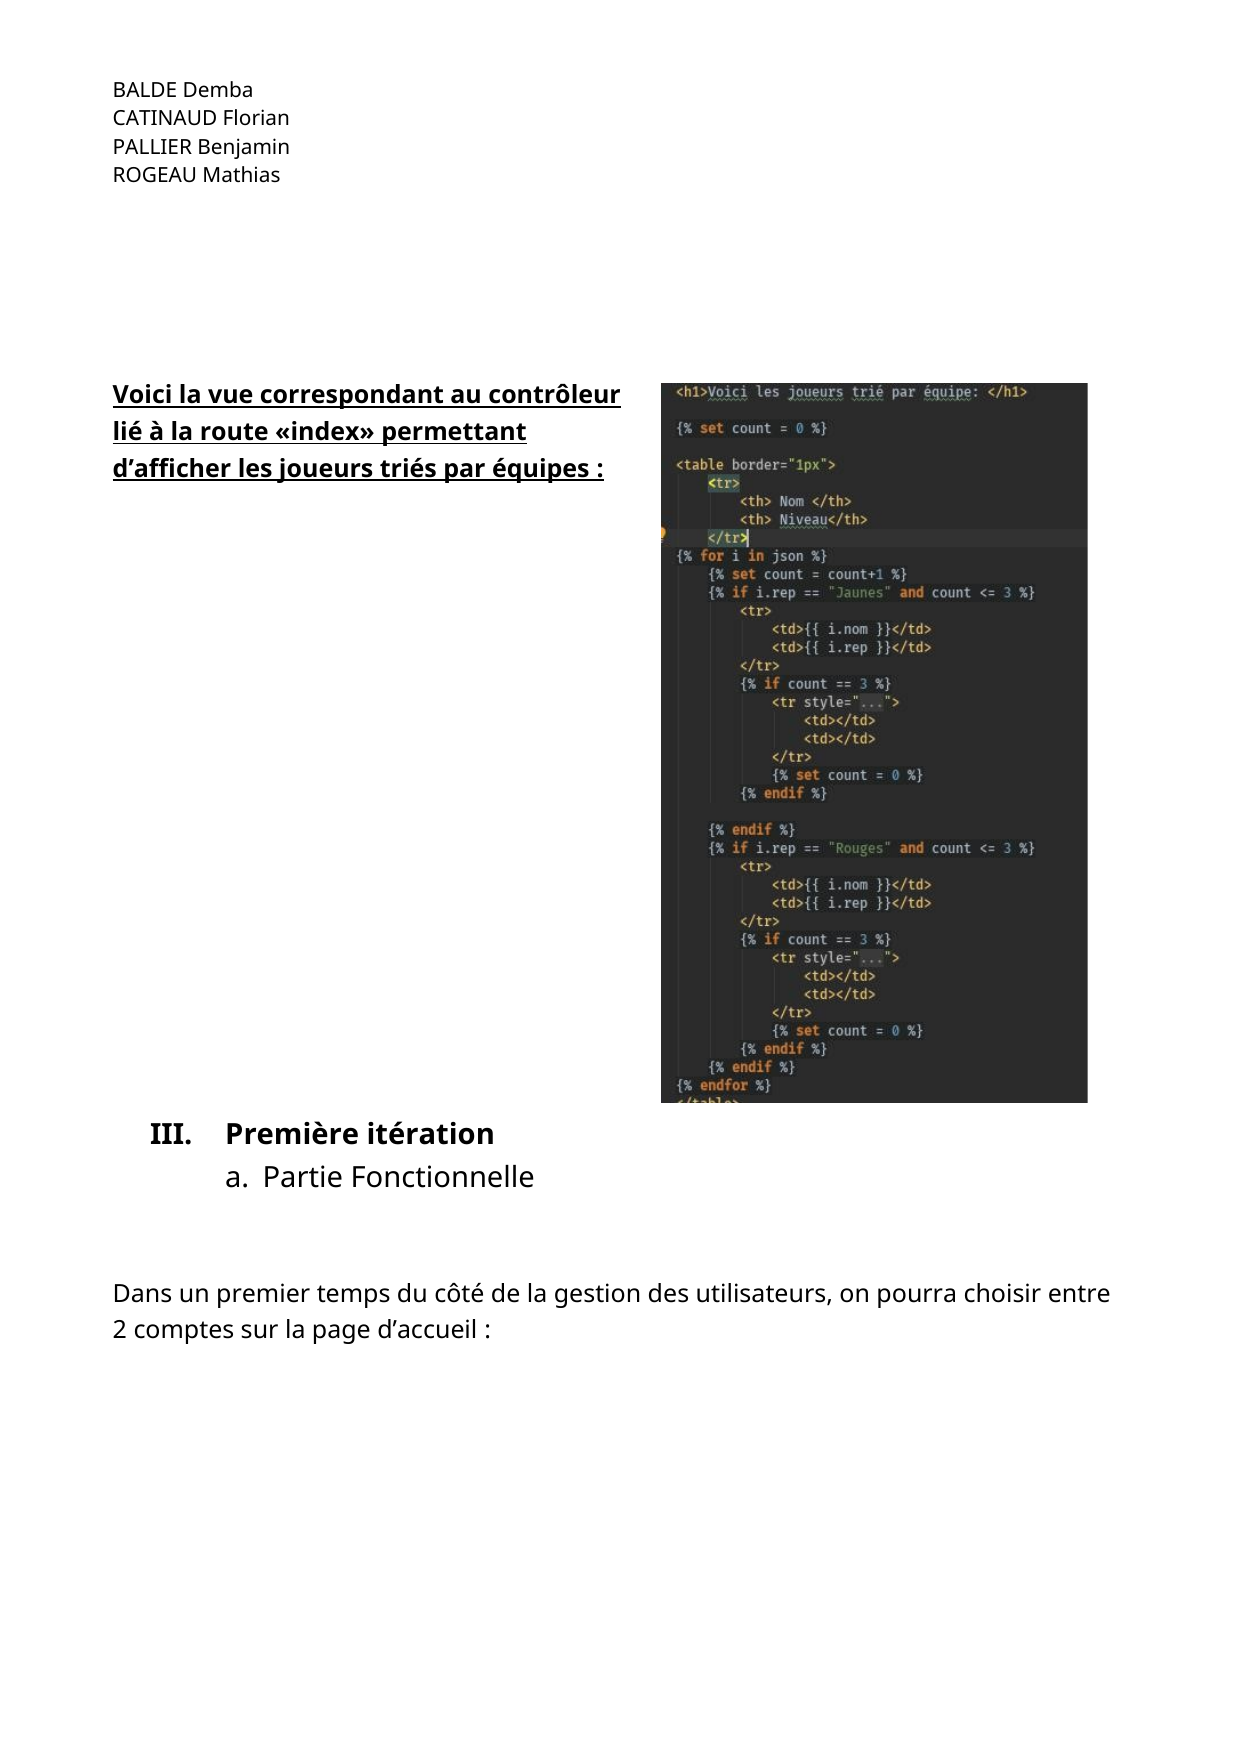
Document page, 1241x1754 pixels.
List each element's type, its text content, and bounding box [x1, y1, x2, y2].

picture [661, 383, 1088, 1103]
list Première itération [150, 1113, 1128, 1153]
list Partie Fonctionnelle [225, 1156, 1128, 1196]
text Voici la vue correspondant au contrôleur lié à la route «index» permettant d’afficher les joueurs triés par équipes : [112, 377, 1128, 485]
text Dans un premier temps du côté de la gestion des utilisateurs, on pourra choisir entre 2 comptes sur la page d’accueil : [112, 1275, 1128, 1346]
